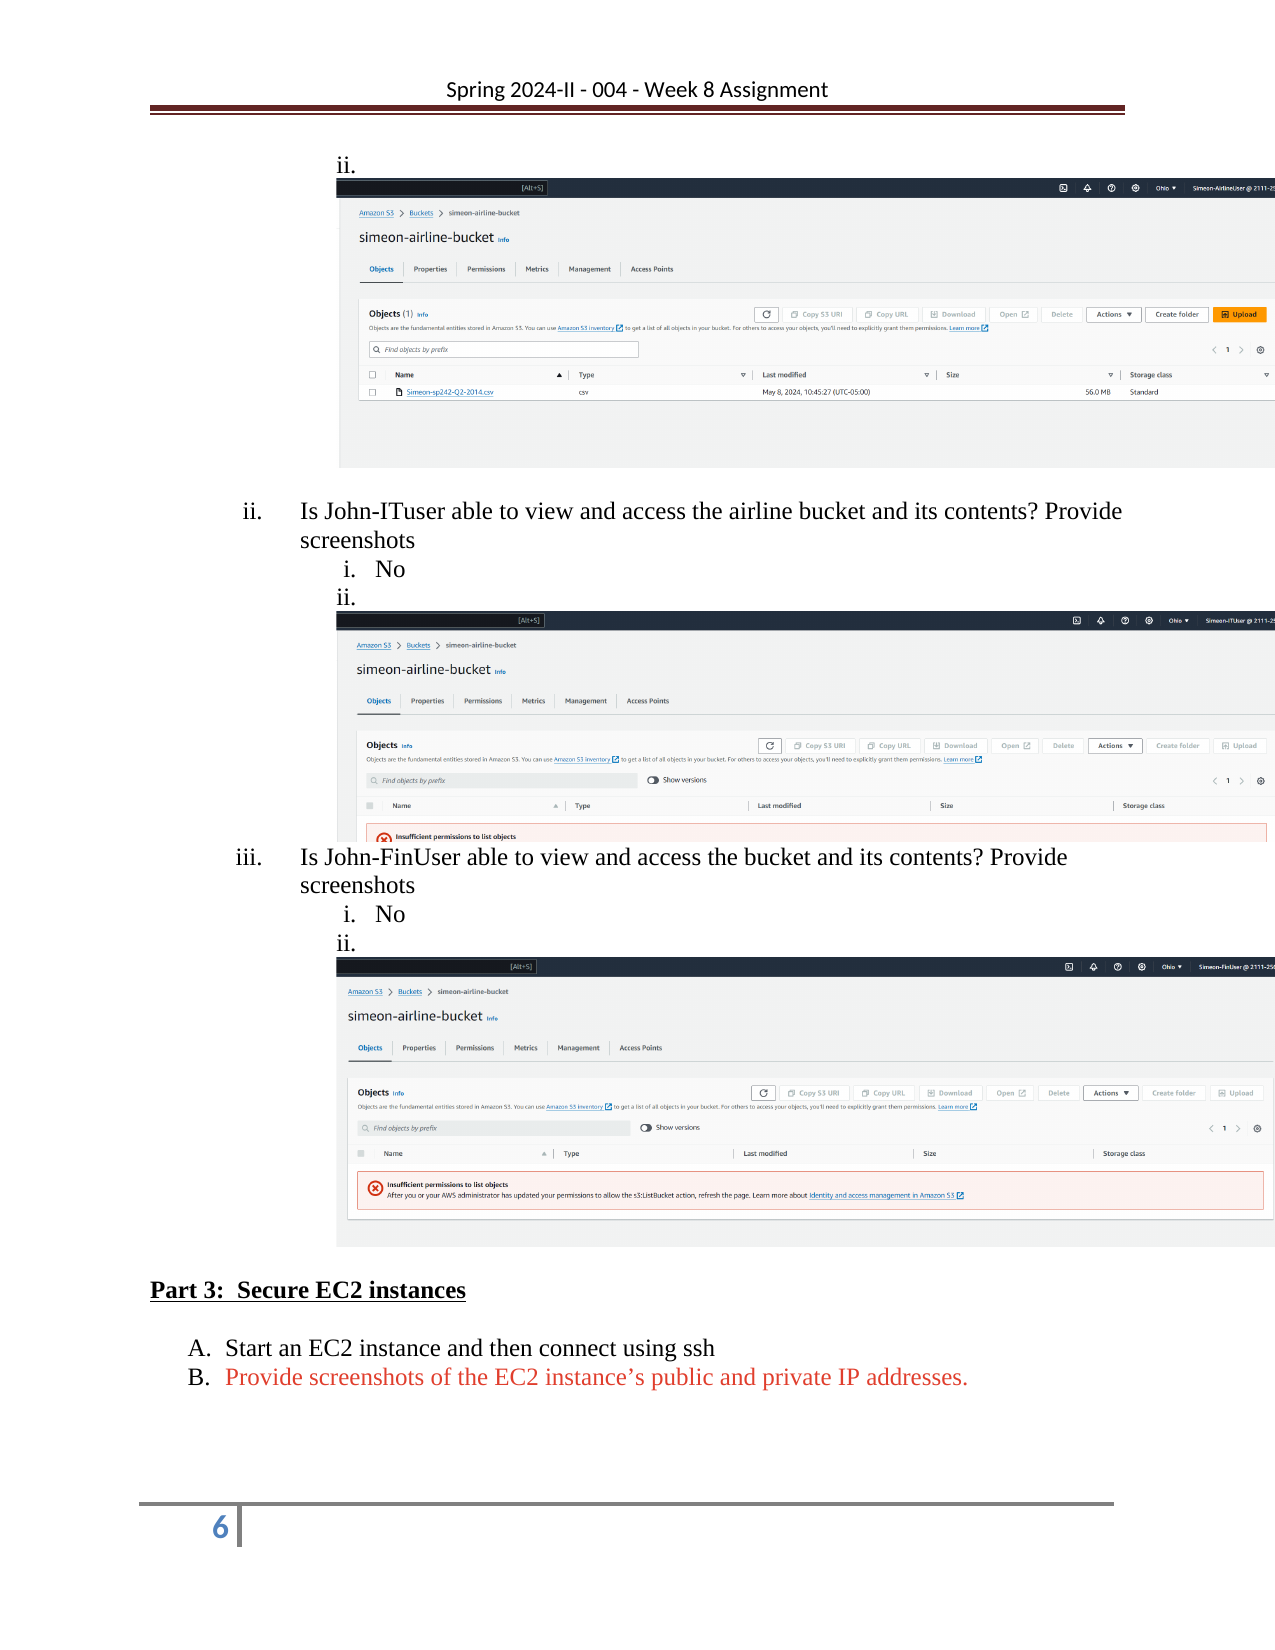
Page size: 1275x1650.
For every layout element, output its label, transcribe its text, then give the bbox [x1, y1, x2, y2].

list Is John-FinUser able to view and access the bucket and its contents? Provide screenshots [262, 842, 1125, 899]
list No [356, 899, 1125, 928]
list Start an EC2 instance and then connect using ssh [187, 1333, 1125, 1362]
text Part 3: Secure EC2 instances [150, 1276, 1125, 1304]
list No [356, 554, 1125, 582]
list Is John-ITuser able to view and access the airline bucket and its contents? Provide screenshots [262, 496, 1125, 554]
picture [336, 178, 1275, 468]
picture [336, 611, 1275, 842]
picture [336, 956, 1275, 1247]
list Provide screenshots of the EC2 instance’s public and private IP addresses. [187, 1362, 1125, 1391]
